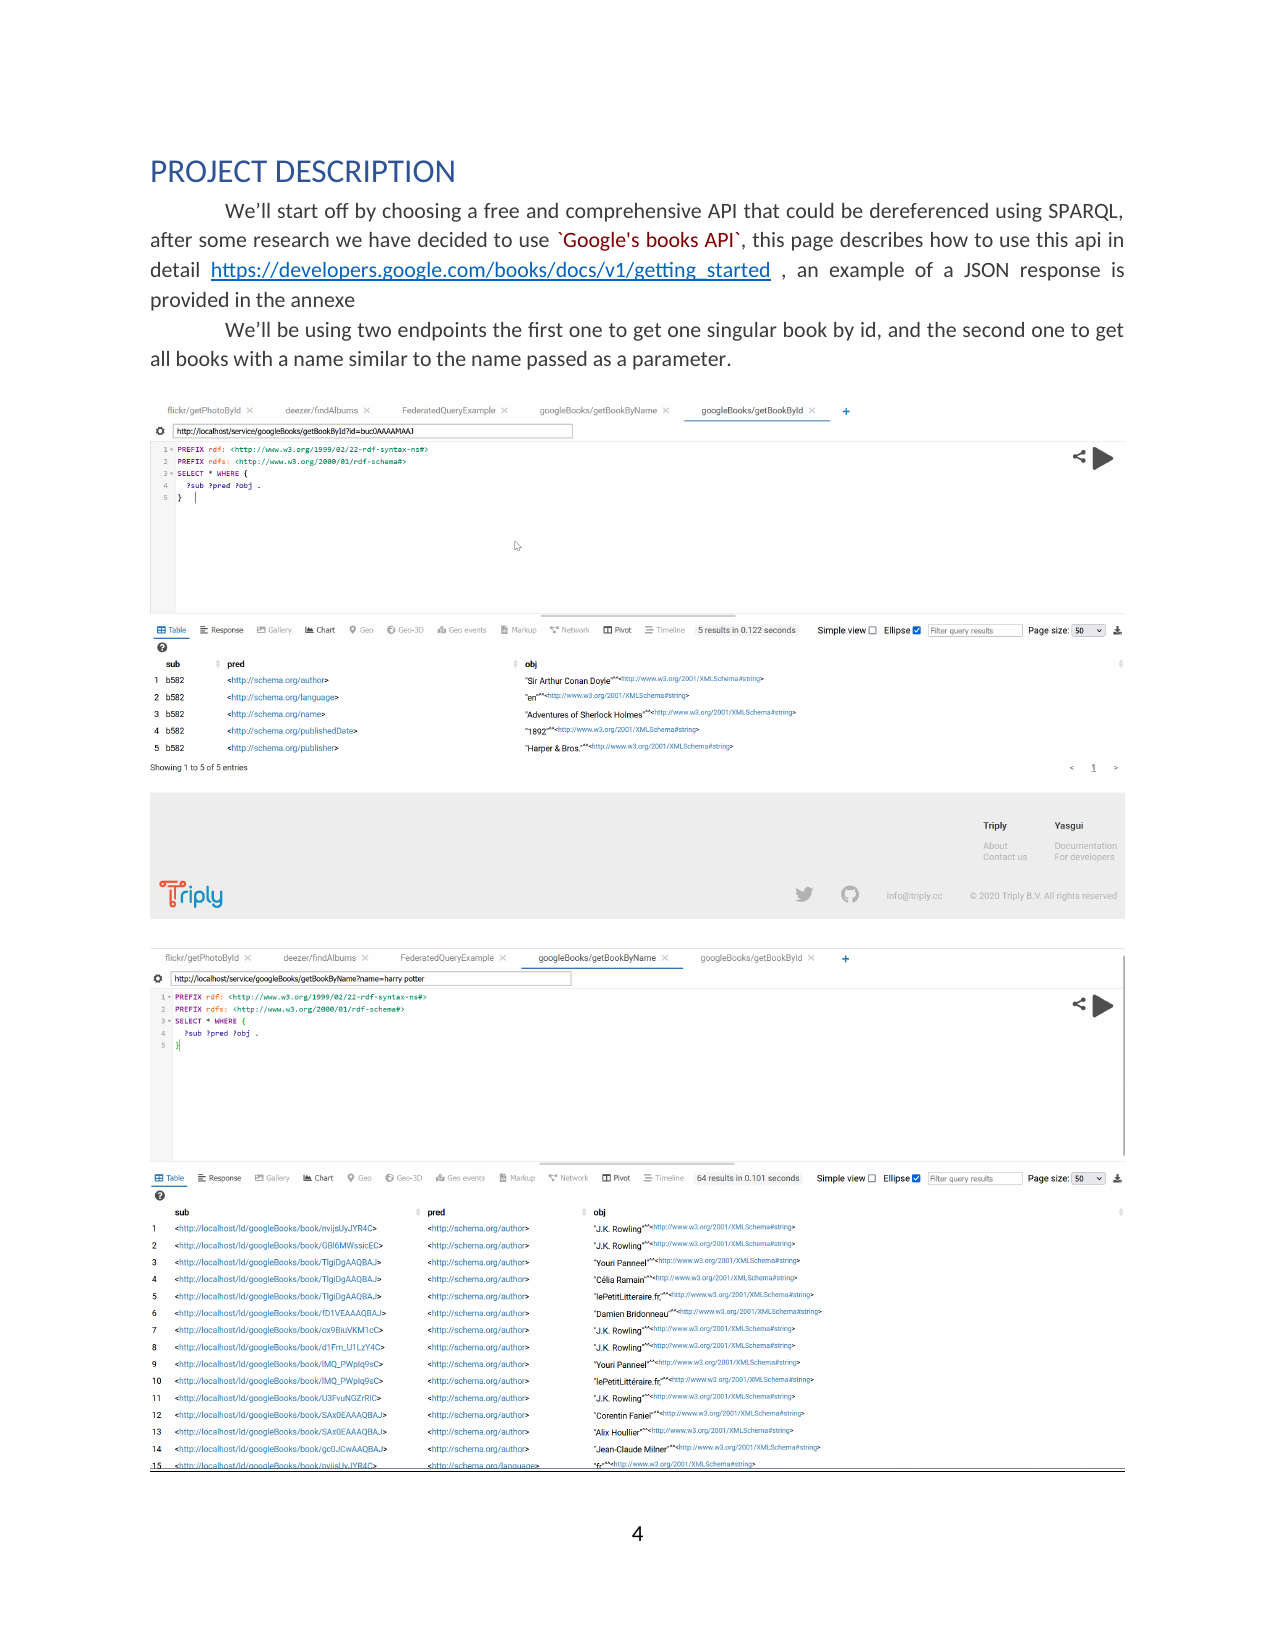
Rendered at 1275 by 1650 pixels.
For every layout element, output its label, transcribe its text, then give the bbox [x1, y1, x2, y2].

text We’ll be using two endpoints the first one to get one singular book by id, and the second one to get all books with a name similar to the name passed as a parameter. [150, 313, 1125, 372]
subtitle PROJECT DESCRIPTION [150, 150, 1125, 191]
picture [150, 401, 1125, 919]
picture [150, 948, 1125, 1469]
text We’ll start off by choosing a free and comprehensive API that could be dereferenced using SPARQL, after some research we have decided to use `Google's books API`, this page describes how to use this api in detail https://developers.google.com/books/docs/v1/getting_started , an example of a JSON response is provided in the annexe [150, 194, 1125, 313]
